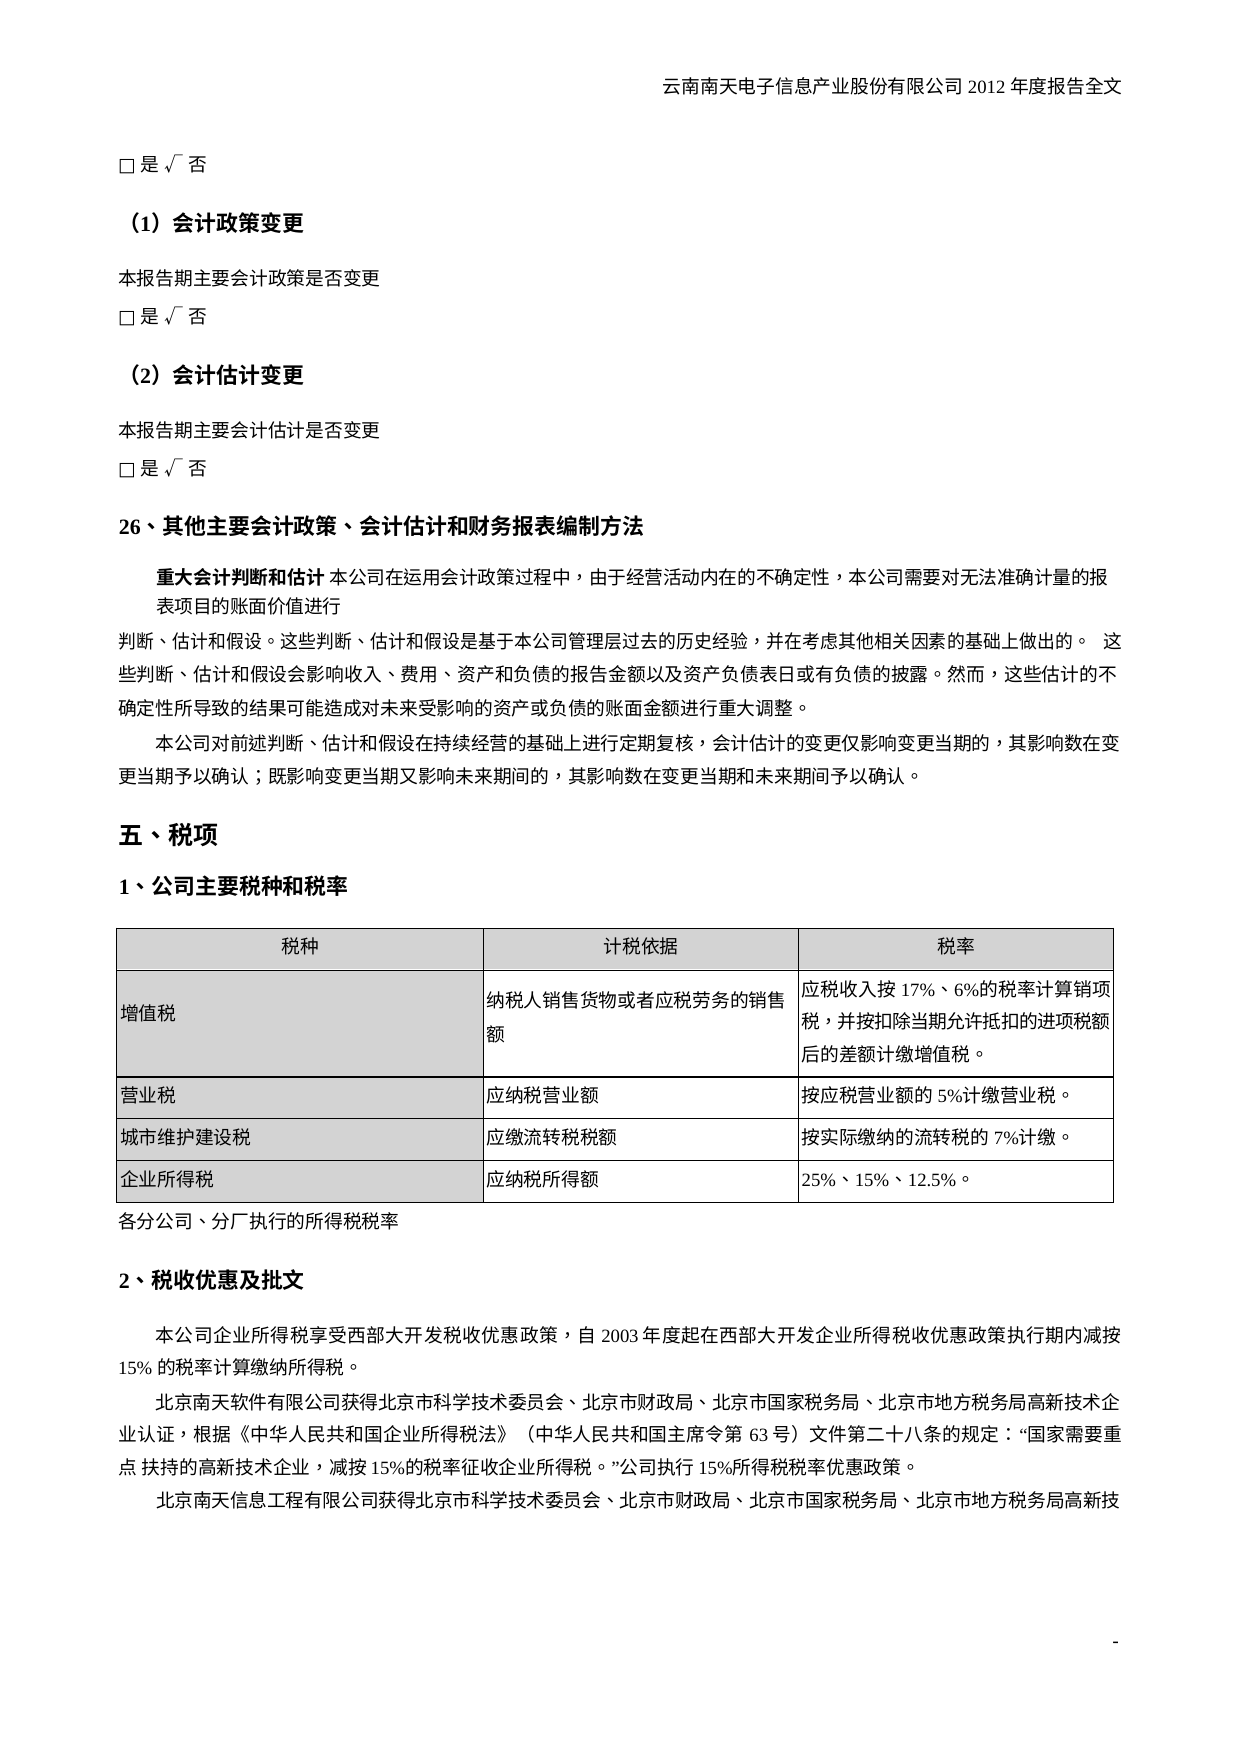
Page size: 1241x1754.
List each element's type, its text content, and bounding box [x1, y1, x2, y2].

subtitle 五、税项 [118, 818, 1134, 852]
text 重大会计判断和估计 本公司在运用会计政策过程中，由于经营活动内在的不确定性，本公司需要对无法准确计量的报表项目的账面价值进行 [156, 564, 1124, 619]
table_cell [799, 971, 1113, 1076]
subtitle 26、其他主要会计政策、会计估计和财务报表编制方法 [119, 511, 1134, 541]
text □ 是 √ 否 [118, 303, 1134, 329]
text □ 是 √ 否 [118, 152, 1134, 177]
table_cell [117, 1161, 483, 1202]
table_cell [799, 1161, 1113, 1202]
subtitle 2、税收优惠及批文 [119, 1264, 1124, 1294]
text 本报告期主要会计估计是否变更 [118, 417, 1134, 443]
subtitle （2）会计估计变更 [118, 359, 1134, 389]
text 本公司企业所得税享受西部大开发税收优惠政策，自2003年度起在西部大开发企业所得税收优惠政策执行期内减按15% 的税率计算缴纳所得税。 [118, 1322, 1122, 1379]
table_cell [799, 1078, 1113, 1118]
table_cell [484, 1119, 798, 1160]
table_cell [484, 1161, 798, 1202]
text 本公司对前述判断、估计和假设在持续经营的基础上进行定期复核，会计估计的变更仅影响变更当期的，其影响数在变 更当期予以确认；既影响变更当期又影响未来期间的，其影响数在变更当期和未来期间予以确认。 [118, 730, 1124, 789]
text 本报告期主要会计政策是否变更 [118, 266, 1134, 291]
text 北京南天信息工程有限公司获得北京市科学技术委员会、北京市财政局、北京市国家税务局、北京市地方税务局高新技 [156, 1487, 1134, 1513]
text □ 是 √ 否 [118, 455, 1134, 480]
text 判断、估计和假设。这些判断、估计和假设是基于本公司管理层过去的历史经验，并在考虑其他相关因素的基础上做出的。 这些判断、估计和假设会影响收入、费用、资产和负债的报告金额以及资产负债表日或有负债的披露。然而，这些估计的不 确定性所导致的结果可能造成对未来受影响的资产或负债的账面金额进行重大调整。 [118, 628, 1122, 720]
text 北京南天软件有限公司获得北京市科学技术委员会、北京市财政局、北京市国家税务局、北京市地方税务局高新技术企 业认证，根据《中华人民共和国企业所得税法》（中华人民共和国主席令第63号）文件第二十八条的规定：“国家需要重点 扶持的高新技术企业，减按15%的税率征收企业所得税。”公司执行15%所得税税率优惠政策。 [118, 1389, 1122, 1480]
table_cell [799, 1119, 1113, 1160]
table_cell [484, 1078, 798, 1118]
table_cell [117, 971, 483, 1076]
text 各分公司、分厂执行的所得税税率 [118, 1208, 1124, 1234]
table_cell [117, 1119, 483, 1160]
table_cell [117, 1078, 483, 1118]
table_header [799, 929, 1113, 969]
subtitle 1、公司主要税种和税率 [119, 871, 1134, 901]
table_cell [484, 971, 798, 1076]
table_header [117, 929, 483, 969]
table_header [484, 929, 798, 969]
subtitle （1）会计政策变更 [118, 208, 1134, 238]
